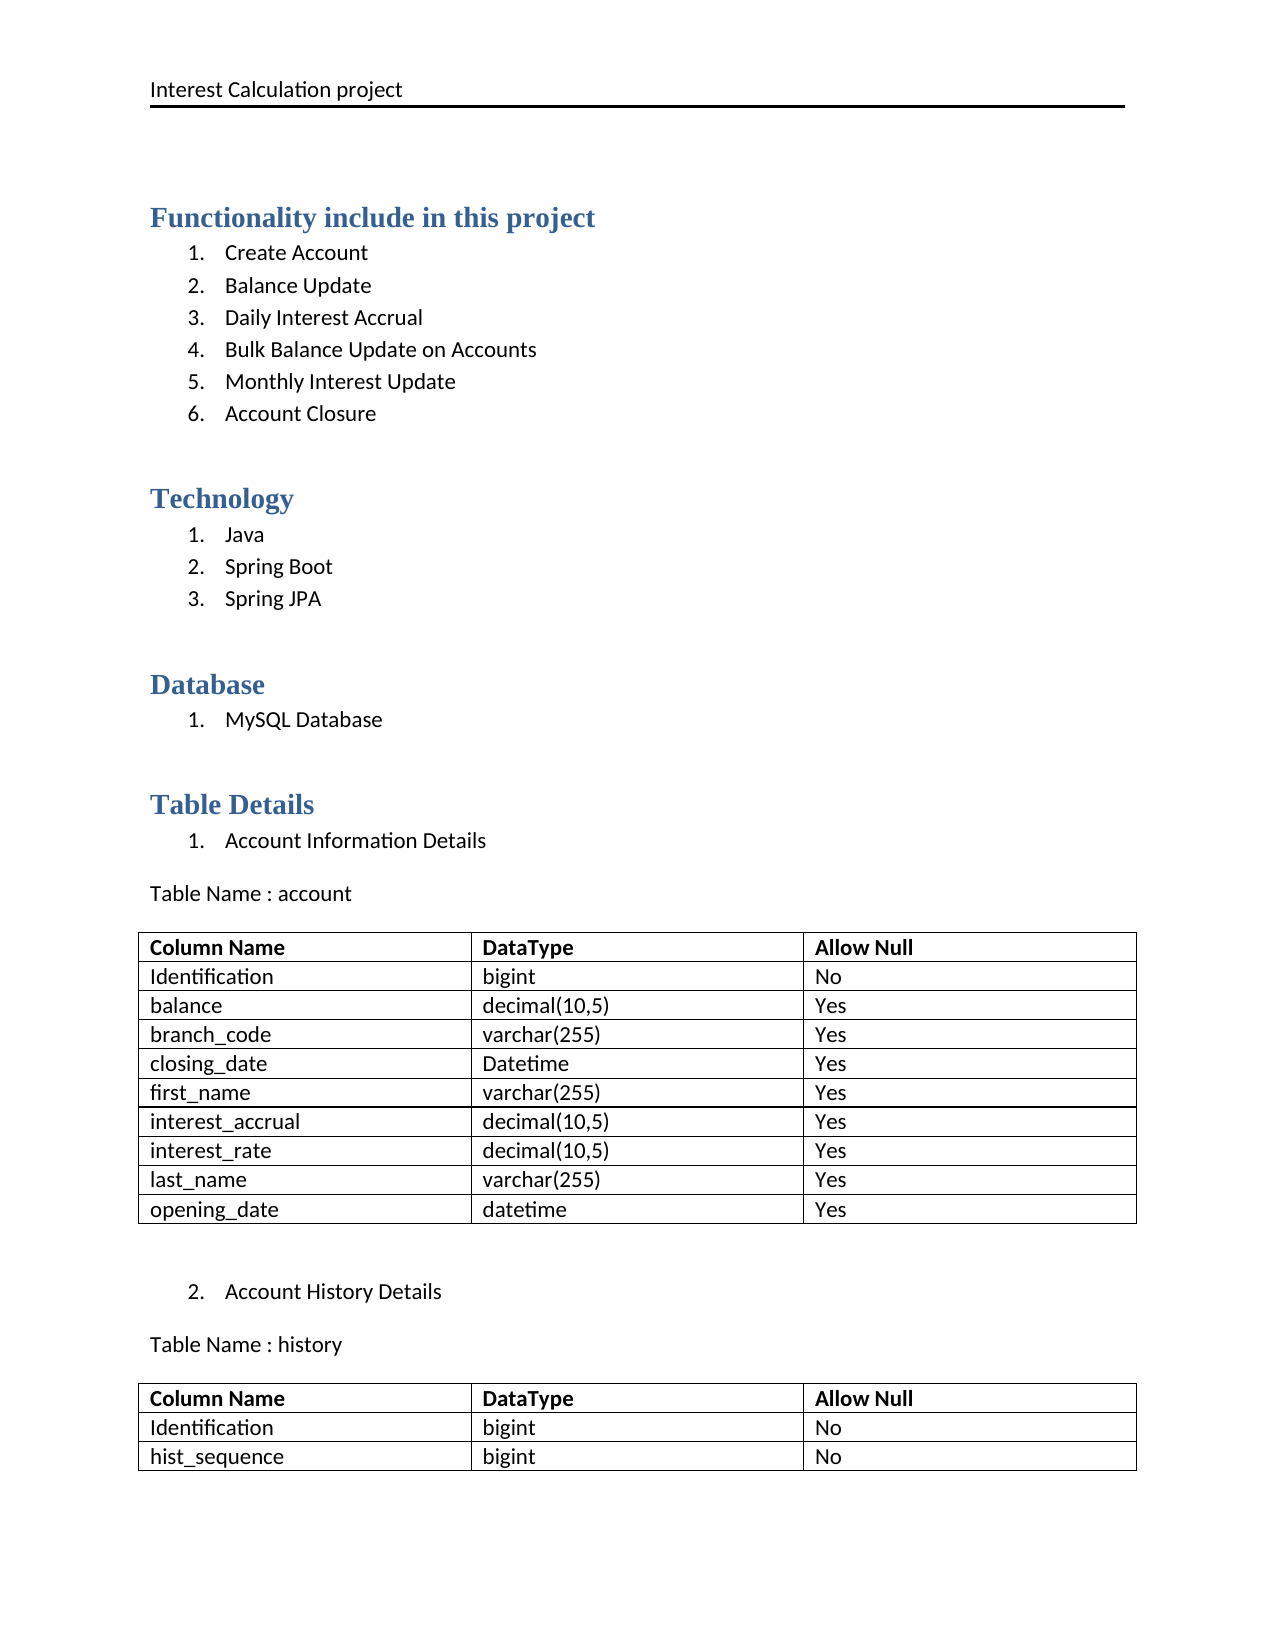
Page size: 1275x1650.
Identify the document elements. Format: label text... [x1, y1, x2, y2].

list Daily Interest Accrual [187, 303, 1125, 331]
subtitle Technology [150, 482, 1125, 515]
list Create Account [187, 238, 1125, 267]
table_cell first_name [139, 1079, 471, 1106]
table_cell bigint [472, 1442, 803, 1470]
table_header Column Name [139, 933, 471, 961]
table_cell No [804, 1442, 1136, 1470]
table_cell Yes [804, 1137, 1136, 1164]
table_cell branch_code [139, 1020, 471, 1048]
table_cell varchar(255) [472, 1166, 803, 1194]
table_cell Yes [804, 1108, 1136, 1136]
table_cell decimal(10,5) [472, 1108, 803, 1136]
table_cell decimal(10,5) [472, 991, 803, 1019]
table_cell last_name [139, 1166, 471, 1194]
table_header DataType [472, 1384, 803, 1412]
text Table Name : history [150, 1330, 1125, 1358]
list MySQL Database [187, 705, 1125, 733]
table_cell Yes [804, 991, 1136, 1019]
table_header Column Name [139, 1384, 471, 1412]
table_cell No [804, 962, 1136, 990]
table_cell closing_date [139, 1049, 471, 1077]
table_cell No [804, 1413, 1136, 1441]
table_header Allow Null [804, 933, 1136, 961]
text Table Name : account [150, 879, 1125, 907]
table_cell Identification [139, 962, 471, 990]
table_cell opening_date [139, 1195, 471, 1223]
subtitle Database [150, 667, 1125, 700]
table_header Allow Null [804, 1384, 1136, 1412]
table_cell varchar(255) [472, 1020, 803, 1048]
table_cell hist_sequence [139, 1442, 471, 1470]
list Monthly Interest Update [187, 367, 1125, 395]
table_cell Yes [804, 1166, 1136, 1194]
list Bulk Balance Update on Accounts [187, 335, 1125, 363]
list Spring JPA [187, 584, 1125, 613]
table_cell Yes [804, 1195, 1136, 1223]
table_cell datetime [472, 1195, 803, 1223]
table_cell Yes [804, 1020, 1136, 1048]
list Account Closure [187, 399, 1125, 427]
table_cell decimal(10,5) [472, 1137, 803, 1164]
list Spring Boot [187, 552, 1125, 580]
table_cell balance [139, 991, 471, 1019]
list Account History Details [187, 1277, 1125, 1305]
subtitle Table Details [150, 787, 1125, 821]
table_cell interest_rate [139, 1137, 471, 1164]
table_cell Yes [804, 1079, 1136, 1106]
list Account Information Details [187, 826, 1125, 854]
table_header DataType [472, 933, 803, 961]
table_cell bigint [472, 962, 803, 990]
table_cell interest_accrual [139, 1108, 471, 1136]
subtitle Functionality include in this project [150, 200, 1125, 233]
table_cell Yes [804, 1049, 1136, 1077]
table_cell bigint [472, 1413, 803, 1441]
list Java [187, 520, 1125, 548]
list Balance Update [187, 271, 1125, 299]
table_cell Identification [139, 1413, 471, 1441]
table_cell varchar(255) [472, 1079, 803, 1106]
table_cell Datetime [472, 1049, 803, 1077]
